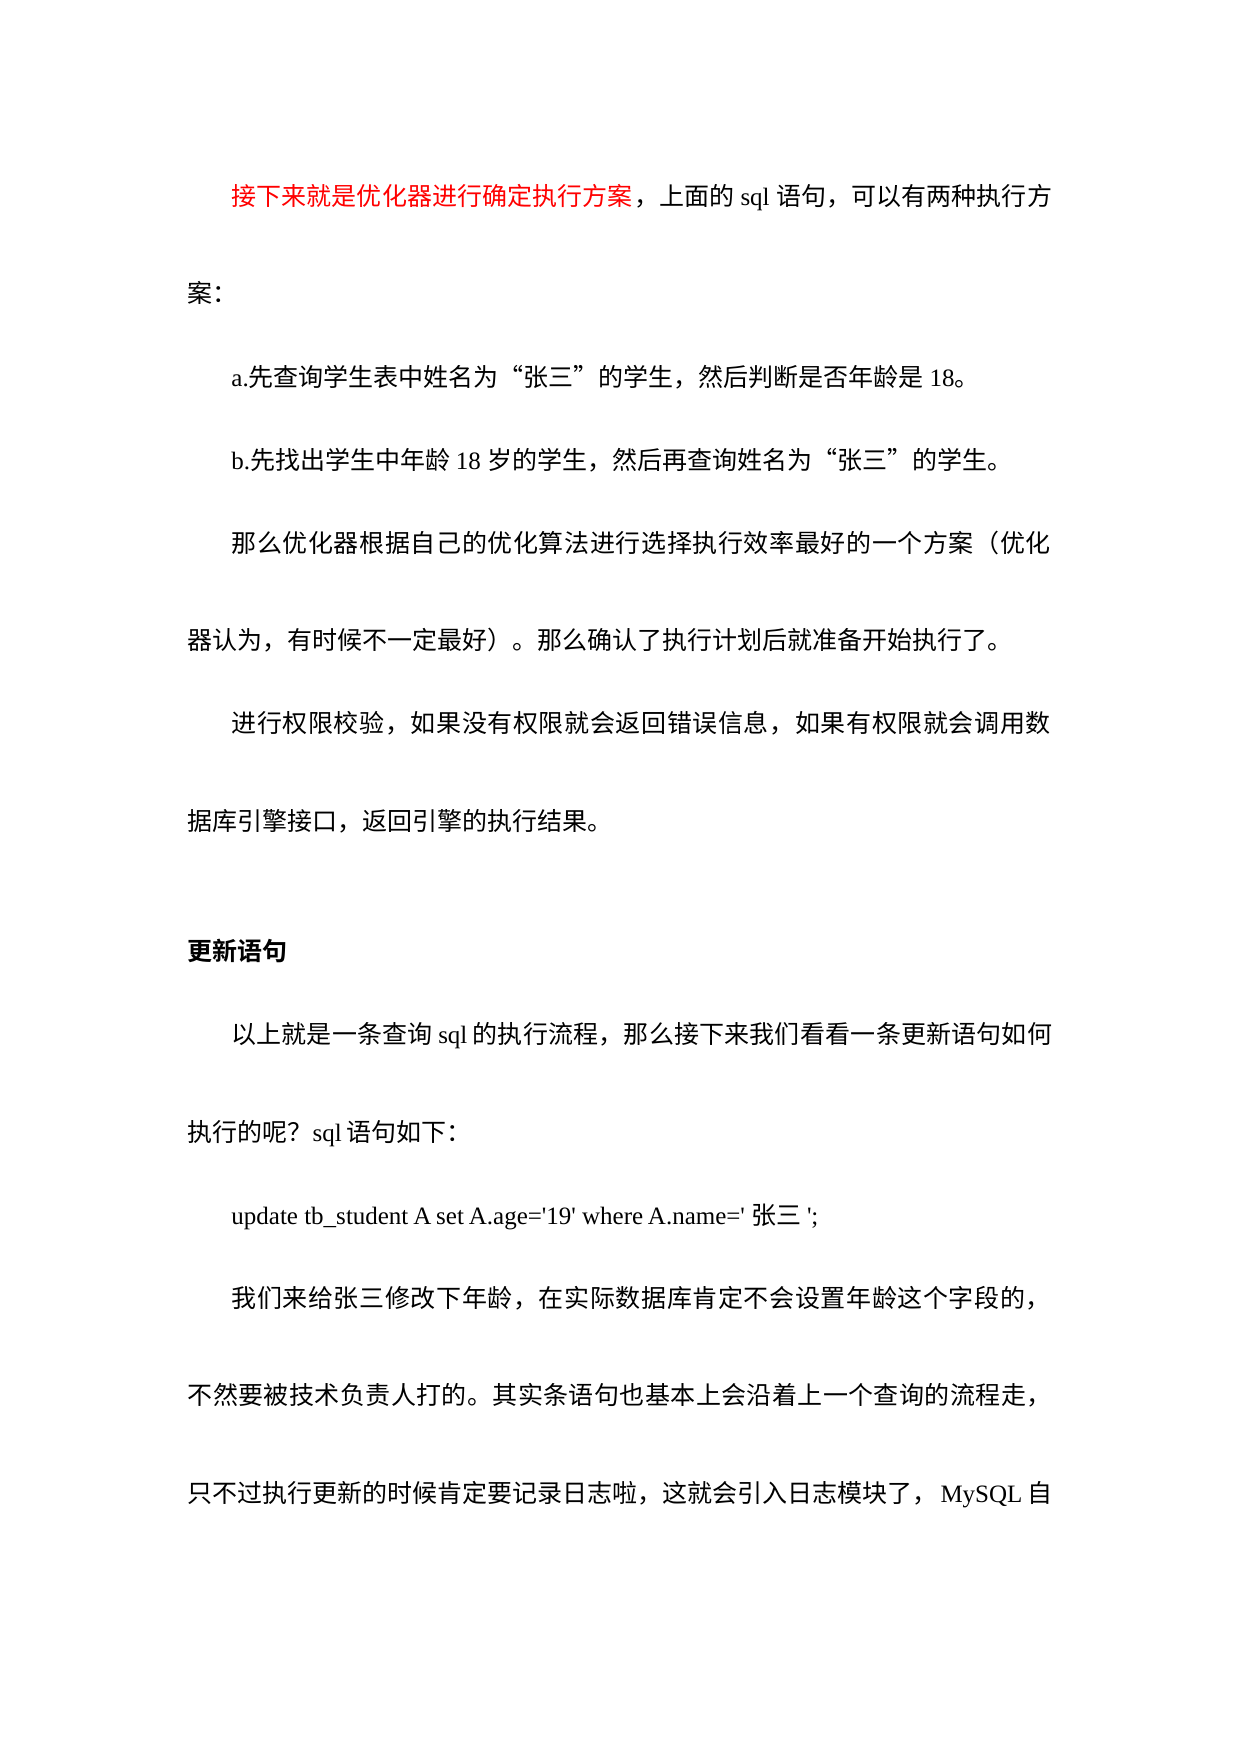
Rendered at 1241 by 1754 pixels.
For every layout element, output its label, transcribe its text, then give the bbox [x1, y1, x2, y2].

text update tb_student A set A.age='19' where A.name=' 张三 '; [187, 1181, 1053, 1246]
text 以上就是一条查询sql的执行流程，那么接下来我们看看一条更新语句如何执行的呢？sql语句如下： [187, 1000, 1053, 1163]
text 进行权限校验，如果没有权限就会返回错误信息，如果有权限就会调用数据库引擎接口，返回引擎的执行结果。 [187, 689, 1053, 852]
text b.先找出学生中年龄 18 岁的学生，然后再查询姓名为“张三”的学生。 [187, 426, 1053, 491]
text 接下来就是优化器进行确定执行方案，上面的 sql 语句，可以有两种执行方案： [187, 162, 1053, 324]
text a.先查询学生表中姓名为“张三”的学生，然后判断是否年龄是 18。 [187, 343, 1053, 408]
text 那么优化器根据自己的优化算法进行选择执行效率最好的一个方案（优化器认为，有时候不一定最好）。那么确认了执行计划后就准备开始执行了。 [187, 509, 1053, 671]
subtitle 更新语句 [187, 917, 1053, 982]
